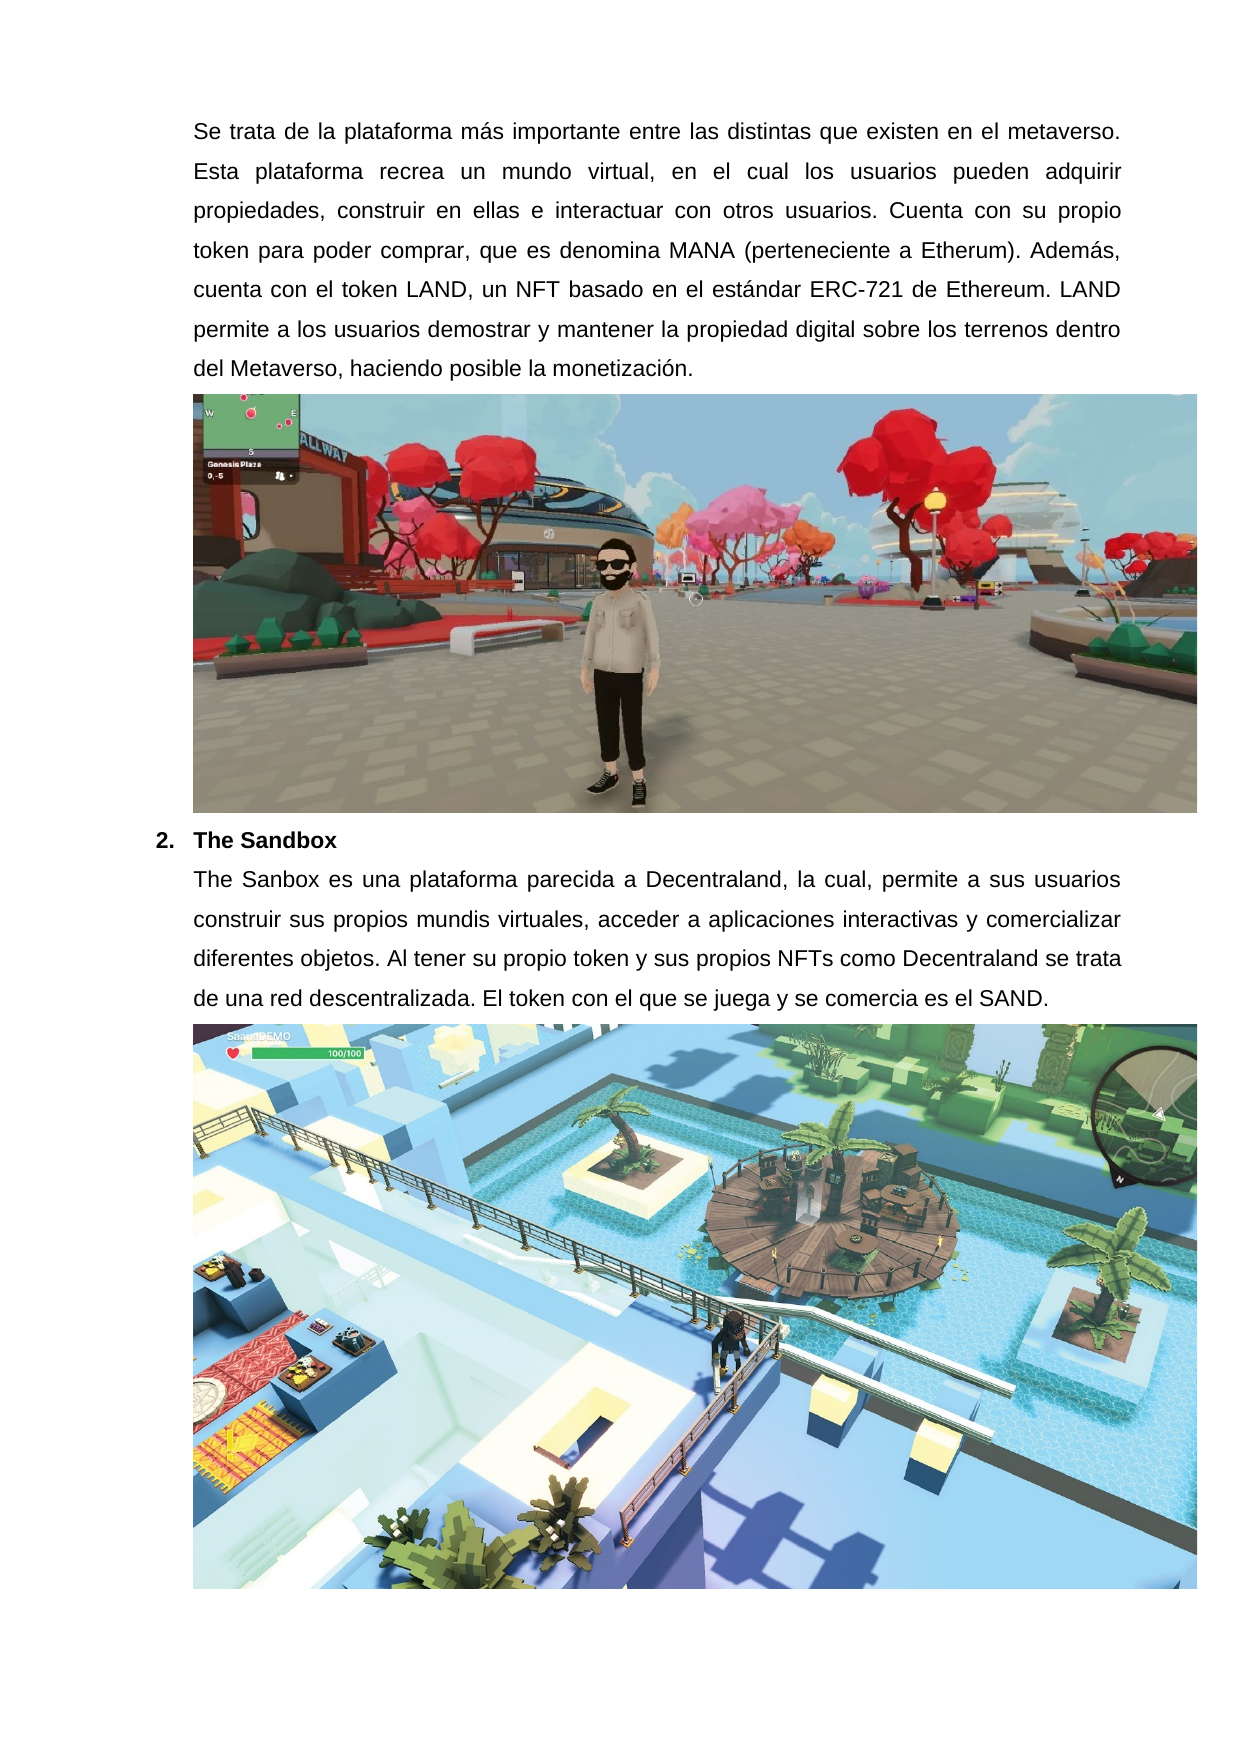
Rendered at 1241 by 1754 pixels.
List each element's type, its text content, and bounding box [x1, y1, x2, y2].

list Se trata de la plataforma más importante entre las distintas que existen en el metaverso. Esta plataforma recrea un mundo virtual, en el cual los usuarios pueden adquirir propiedades, construir en ellas e interactuar con otros usuarios. Cuenta con su propio token para poder comprar, que es denomina MANA (perteneciente a Etherum). Además, cuenta con el token LAND, un NFT basado en el estándar ERC-721 de Ethereum. LAND permite a los usuarios demostrar y mantener la propiedad digital sobre los terrenos dentro del Metaverso, haciendo posible la monetización. [193, 118, 1122, 381]
list The Sanbox es una plataforma parecida a Decentraland, la cual, permite a sus usuarios construir sus propios mundis virtuales, acceder a aplicaciones interactivas y comercializar diferentes objetos. Al tener su propio token y sus propios NFTs como Decentraland se trata de una red descentralizada. El token con el que se juega y se comercia es el SAND. [193, 866, 1122, 1011]
list The Sandbox [156, 827, 1122, 853]
picture [193, 1024, 1198, 1589]
picture [193, 394, 1198, 813]
